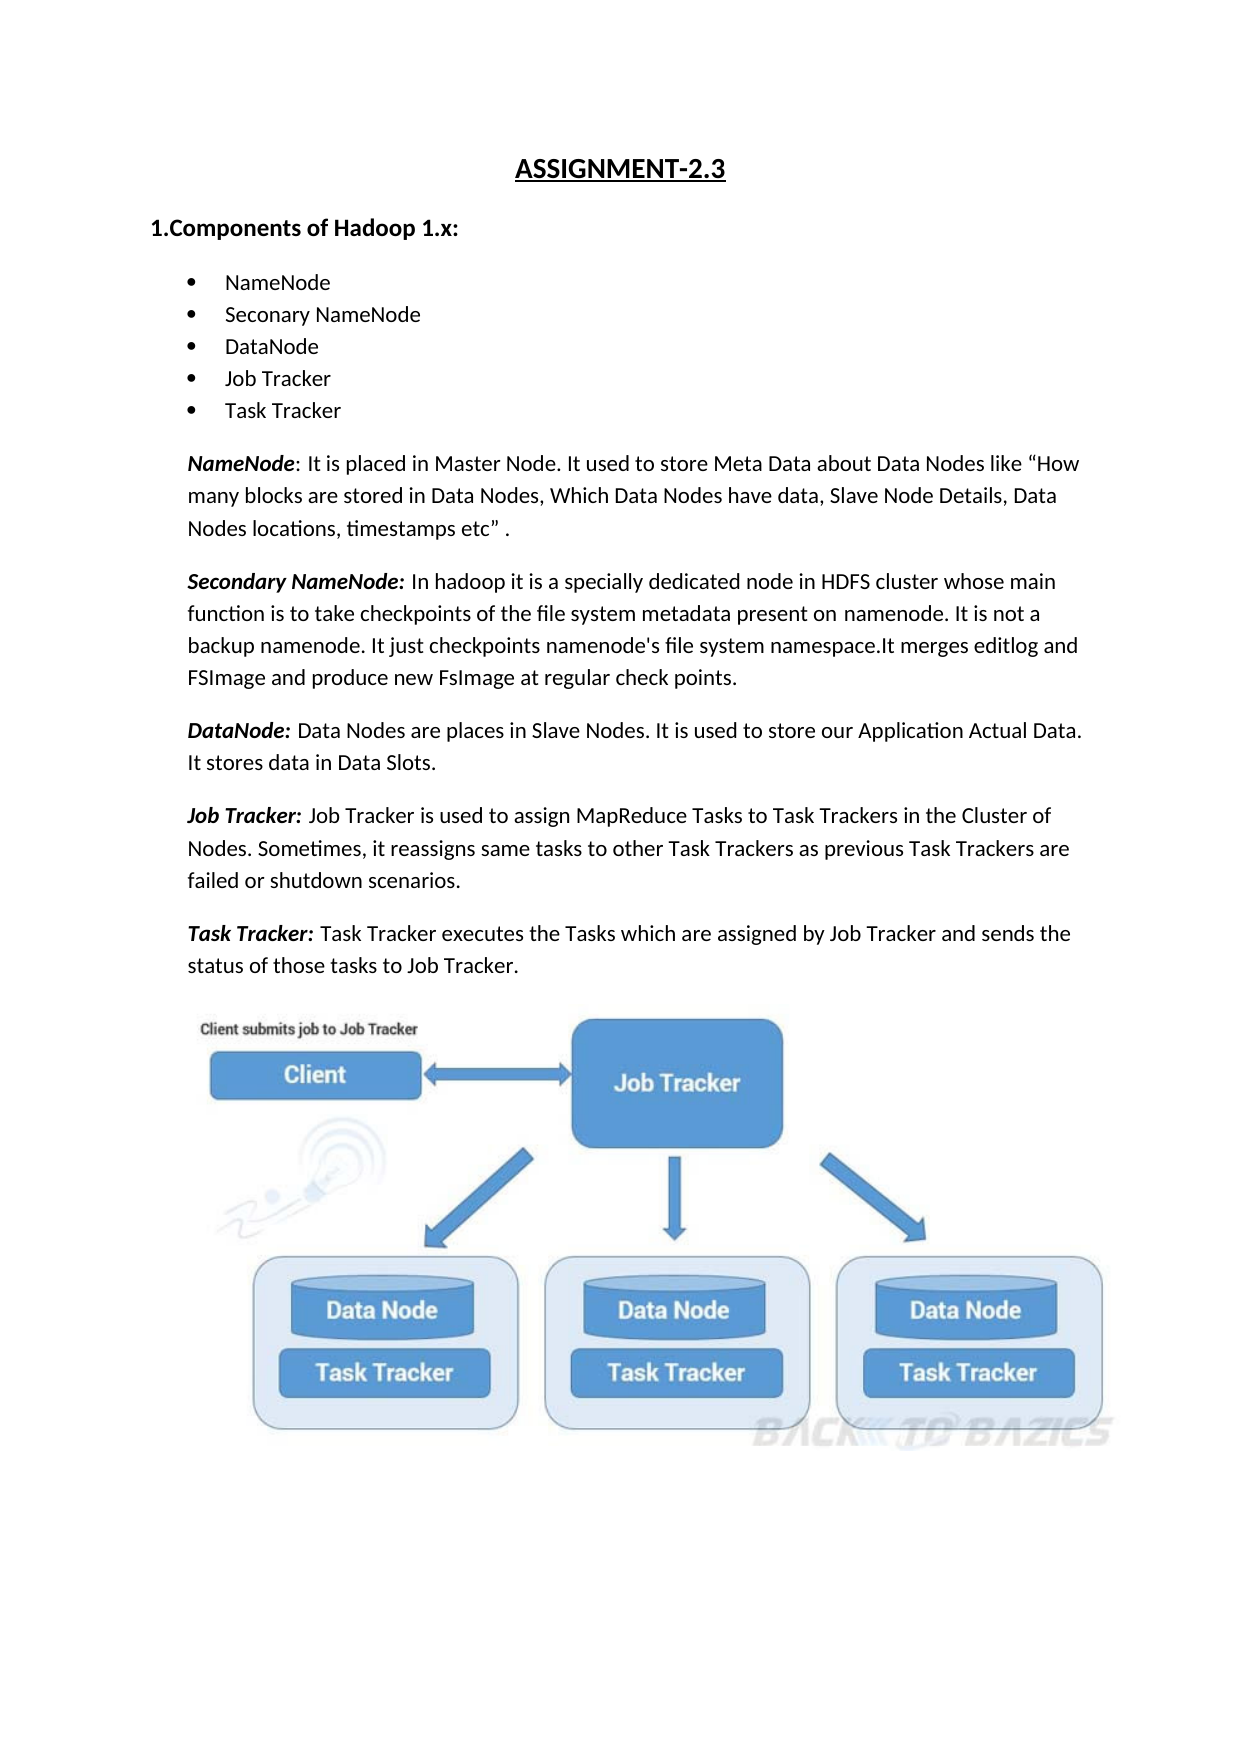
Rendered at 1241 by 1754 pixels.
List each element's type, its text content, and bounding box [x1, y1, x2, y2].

list Job Tracker [187, 364, 1090, 392]
text Job Tracker: Job Tracker is used to assign MapReduce Tasks to Task Trackers in the Cluster of Nodes. Sometimes, it reassigns same tasks to other Task Trackers as previous Task Trackers are failed or shutdown scenarios. [187, 802, 1090, 894]
text ASSIGNMENT-2.3 [150, 150, 1090, 186]
text NameNode: It is placed in Master Node. It used to store Meta Data about Data Nodes like “How many blocks are stored in Data Nodes, Which Data Nodes have data, Slave Node Details, Data Nodes locations, timestamps etc” . [187, 449, 1090, 542]
list DataNode [187, 332, 1090, 360]
text Secondary NameNode: In hadoop it is a specially dedicated node in HDFS cluster whose main function is to take checkpoints of the file system metadata present on namenode. It is not a backup namenode. It just checkpoints namenode's file system namespace.It merges editlog and FSImage and produce new FsImage at regular check points. [187, 567, 1090, 691]
list Seconary NameNode [187, 300, 1090, 328]
picture [187, 1004, 1128, 1451]
text DataNode: Data Nodes are places in Slave Nodes. It is used to store our Application Actual Data. It stores data in Data Slots. [187, 716, 1090, 777]
list NameNode [187, 268, 1090, 296]
list Task Tracker [187, 396, 1090, 424]
text Task Tracker: Task Tracker executes the Tasks which are assigned by Job Tracker and sends the status of those tasks to Job Tracker. [187, 919, 1090, 979]
text 1.Components of Hadoop 1.x: [150, 212, 1090, 242]
